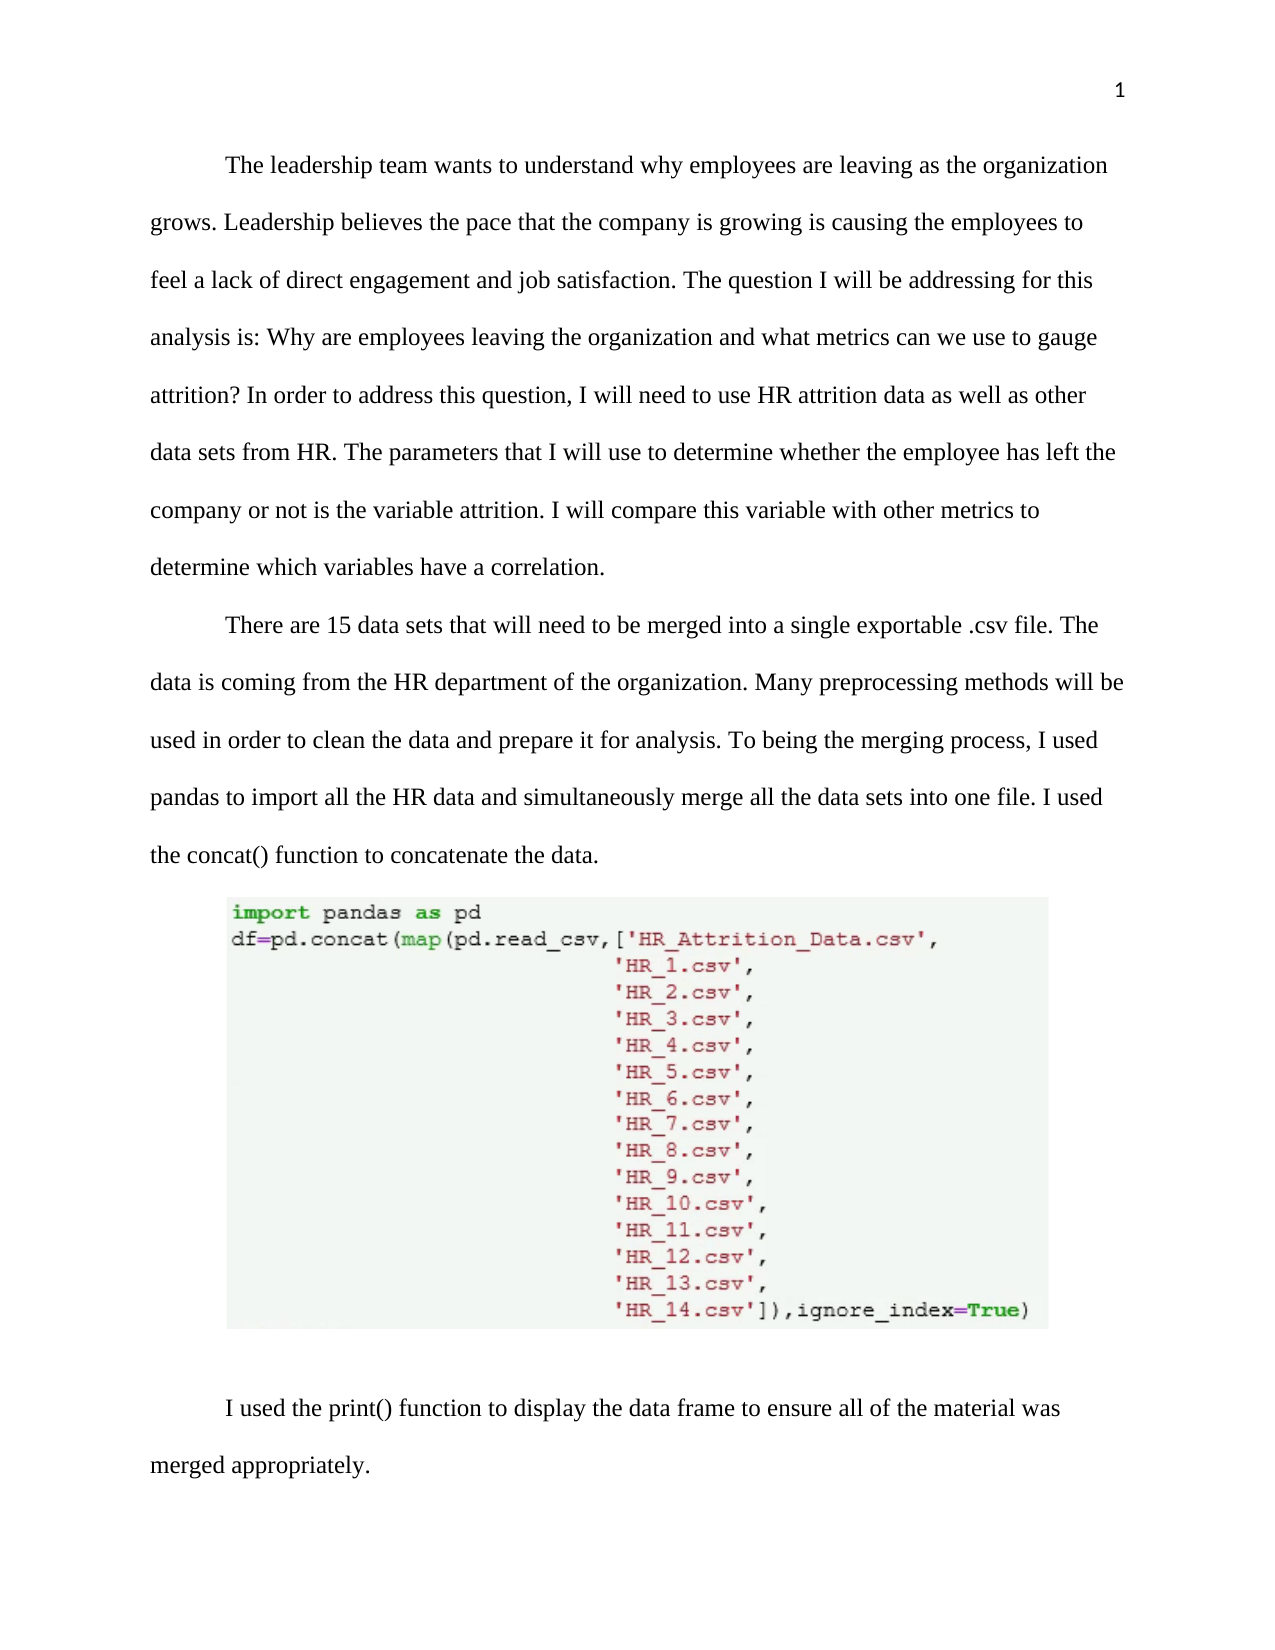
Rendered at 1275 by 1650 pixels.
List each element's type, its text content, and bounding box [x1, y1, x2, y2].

picture [226, 897, 1049, 1329]
text I used the print() function to display the data frame to ensure all of the material was merged appropriately. [150, 1393, 1125, 1479]
text The leadership team wants to understand why employees are leaving as the organization grows. Leadership believes the pace that the company is growing is causing the employees to feel a lack of direct engagement and job satisfaction. The question I will be addressing for this analysis is: Why are employees leaving the organization and what metrics can we use to gauge attrition? In order to address this question, I will need to use HR attrition data as well as other data sets from HR. The parameters that I will use to determine whether the employee has left the company or not is the variable attrition. I will compare this variable with other metrics to determine which variables have a correlation. [150, 150, 1125, 581]
text There are 15 data sets that will need to be merged into a single exportable .csv file. The data is coming from the HR department of the organization. Many preprocessing methods will be used in order to clean the data and prepare it for analysis. To being the merging process, I used pandas to import all the HR data and simultaneously merge all the data sets into one file. I used the concat() function to concatenate the data. [150, 610, 1125, 869]
